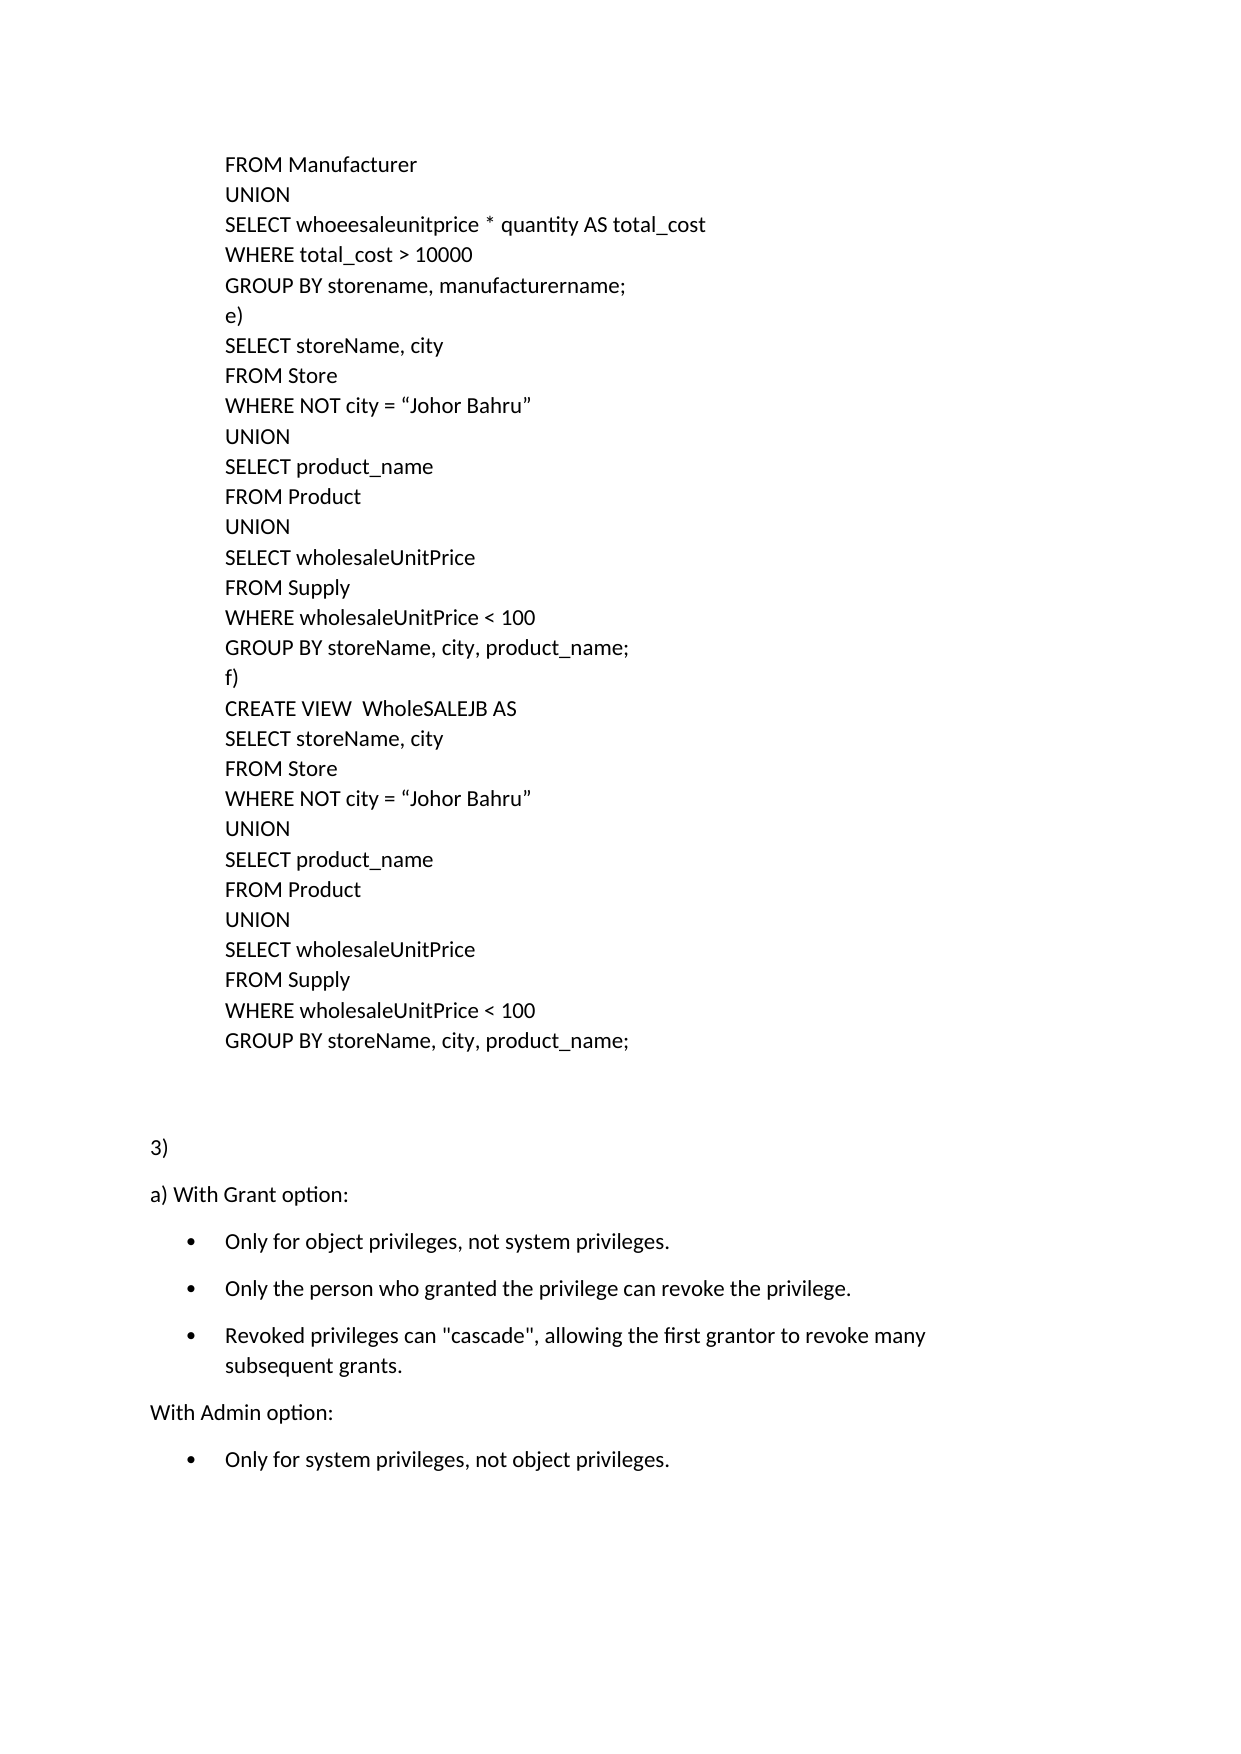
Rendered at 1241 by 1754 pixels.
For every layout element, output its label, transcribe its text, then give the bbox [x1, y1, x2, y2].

list Only the person who granted the privilege can revoke the privilege. [187, 1274, 1090, 1302]
list WHERE NOT city = “Johor Bahru” [225, 392, 1090, 420]
list UNION [225, 814, 1090, 843]
list WHERE total_cost > 10000 [225, 241, 1090, 269]
list Only for object privileges, not system privileges. [187, 1227, 1090, 1255]
list SELECT product_name FROM Product UNION [225, 845, 1090, 933]
list Revoked privileges can "cascade", allowing the first grantor to revoke many subsequent grants. [187, 1321, 1090, 1379]
list WHERE wholesaleUnitPrice < 100 GROUP BY storeName, city, product_name; [225, 603, 1090, 661]
text With Admin option: [150, 1398, 1090, 1426]
list e) [225, 301, 1090, 329]
list SELECT whoeesaleunitprice * quantity AS total_cost [225, 210, 1090, 238]
list SELECT product_name FROM Product UNION [225, 452, 1090, 541]
list GROUP BY storename, manufacturername; [225, 271, 1090, 299]
list SELECT wholesaleUnitPrice FROM Supply [225, 543, 1090, 601]
list WHERE NOT city = “Johor Bahru” [225, 784, 1090, 812]
list f) [225, 663, 1090, 692]
list FROM Store [225, 361, 1090, 389]
list Only for system privileges, not object privileges. [187, 1445, 1090, 1473]
list FROM Manufacturer [225, 150, 1090, 178]
list UNION [225, 180, 1090, 208]
list UNION [225, 422, 1090, 450]
list WHERE wholesaleUnitPrice < 100 GROUP BY storeName, city, product_name; [225, 996, 1090, 1054]
text 3) [150, 1133, 1090, 1161]
list SELECT storeName, city [225, 331, 1090, 359]
list SELECT wholesaleUnitPrice FROM Supply [225, 935, 1090, 994]
text a) With Grant option: [150, 1180, 1090, 1208]
list CREATE VIEW WholeSALEJB AS SELECT storeName, city FROM Store [225, 694, 1090, 782]
